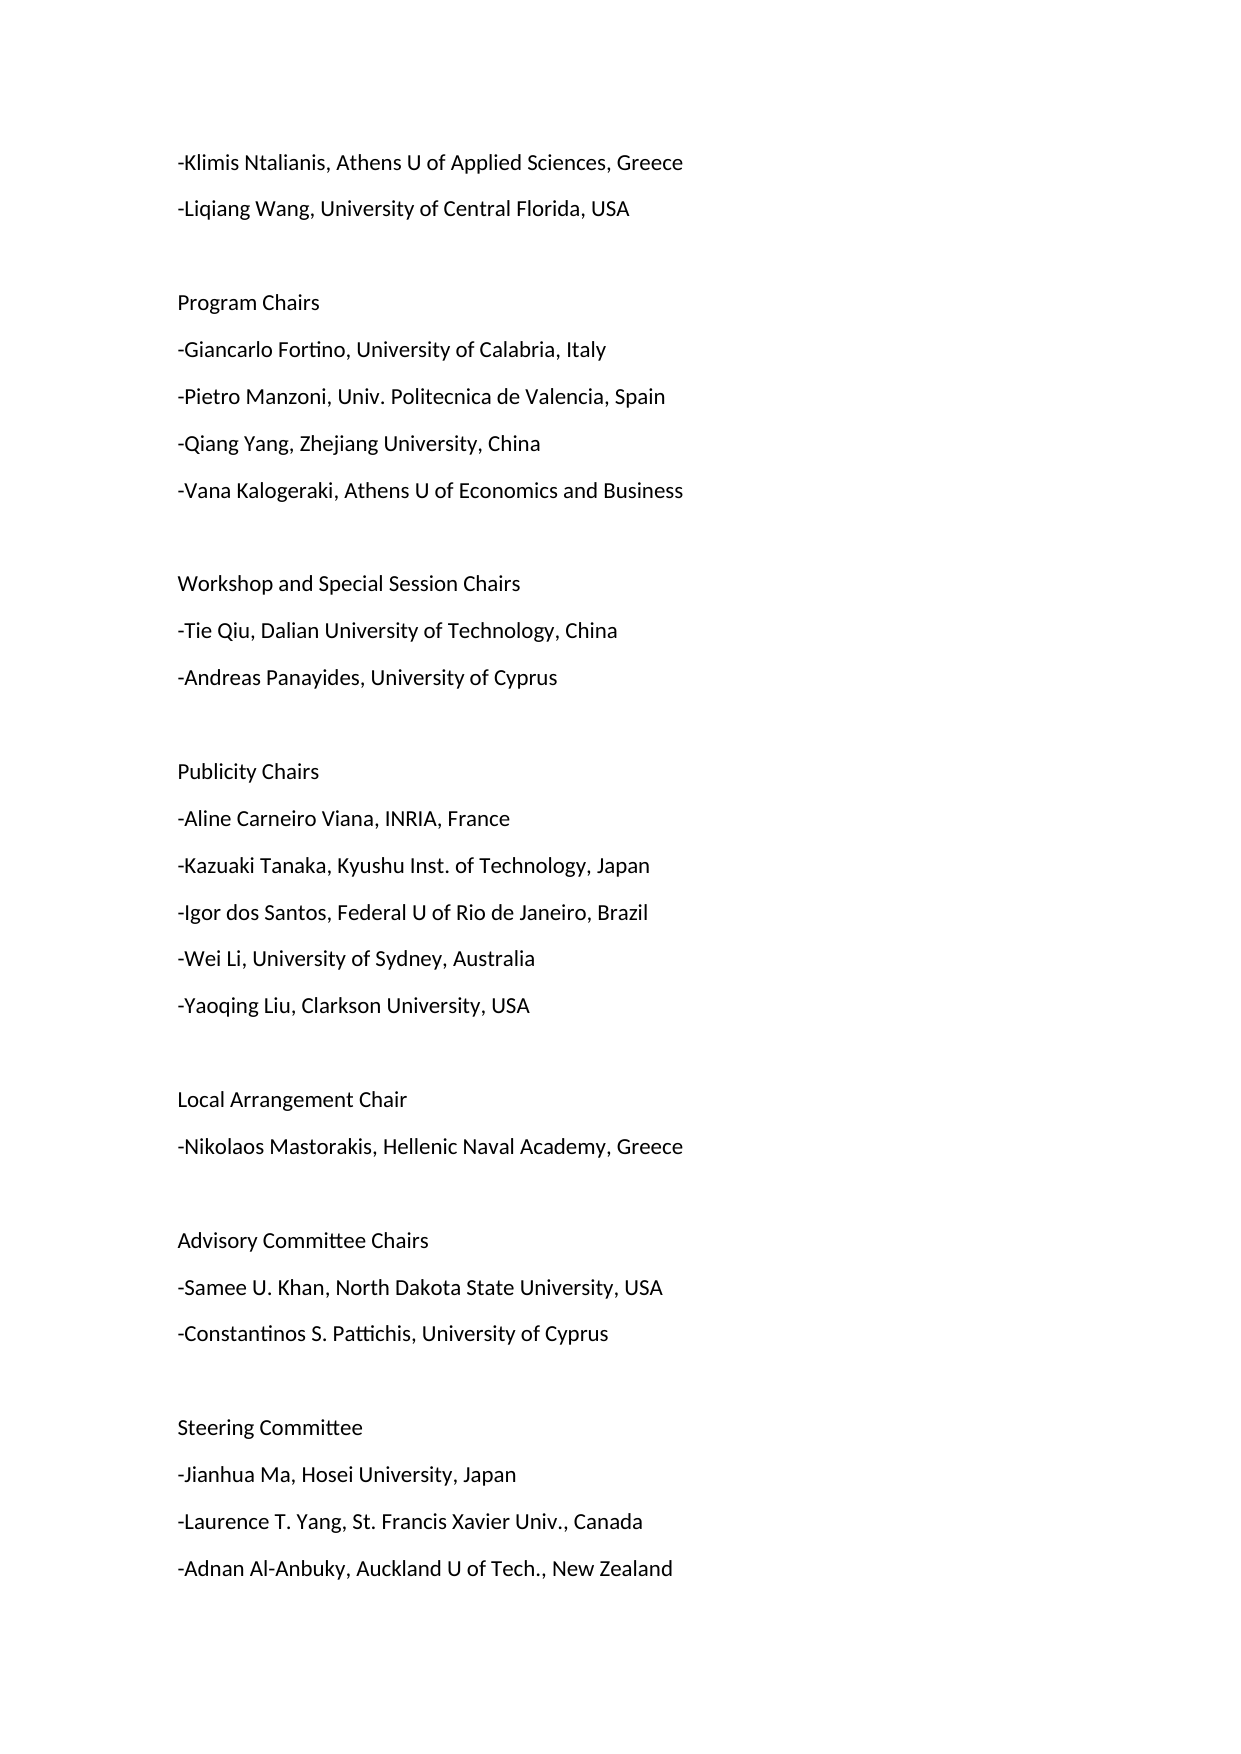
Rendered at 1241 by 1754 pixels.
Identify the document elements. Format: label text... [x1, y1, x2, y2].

text -Adnan Al-Anbuky, Auckland U of Tech., New Zealand [177, 1554, 1063, 1582]
text -Yaoqing Liu, Clarkson University, USA [177, 991, 1063, 1019]
text -Laurence T. Yang, St. Francis Xavier Univ., Canada [177, 1507, 1063, 1535]
text -Klimis Ntalianis, Athens U of Applied Sciences, Greece [177, 148, 1063, 176]
text -Wei Li, University of Sydney, Australia [177, 944, 1063, 972]
text Program Chairs [177, 288, 1063, 316]
text -Tie Qiu, Dalian University of Technology, China [177, 616, 1063, 644]
text -Aline Carneiro Viana, INRIA, France [177, 804, 1063, 832]
text Local Arrangement Chair [177, 1085, 1063, 1113]
text -Constantinos S. Pattichis, University of Cyprus [177, 1319, 1063, 1347]
text -Kazuaki Tanaka, Kyushu Inst. of Technology, Japan [177, 851, 1063, 879]
text -Liqiang Wang, University of Central Florida, USA [177, 194, 1063, 222]
text -Pietro Manzoni, Univ. Politecnica de Valencia, Spain [177, 382, 1063, 410]
text Workshop and Special Session Chairs [177, 569, 1063, 597]
text -Jianhua Ma, Hosei University, Japan [177, 1460, 1063, 1488]
text -Qiang Yang, Zhejiang University, China [177, 429, 1063, 457]
text -Giancarlo Fortino, University of Calabria, Italy [177, 335, 1063, 363]
text -Samee U. Khan, North Dakota State University, USA [177, 1273, 1063, 1301]
text -Igor dos Santos, Federal U of Rio de Janeiro, Brazil [177, 898, 1063, 926]
text Steering Committee [177, 1413, 1063, 1441]
text -Nikolaos Mastorakis, Hellenic Naval Academy, Greece [177, 1132, 1063, 1160]
text -Vana Kalogeraki, Athens U of Economics and Business [177, 476, 1063, 504]
text Publicity Chairs [177, 757, 1063, 785]
text -Andreas Panayides, University of Cyprus [177, 663, 1063, 691]
text Advisory Committee Chairs [177, 1226, 1063, 1254]
